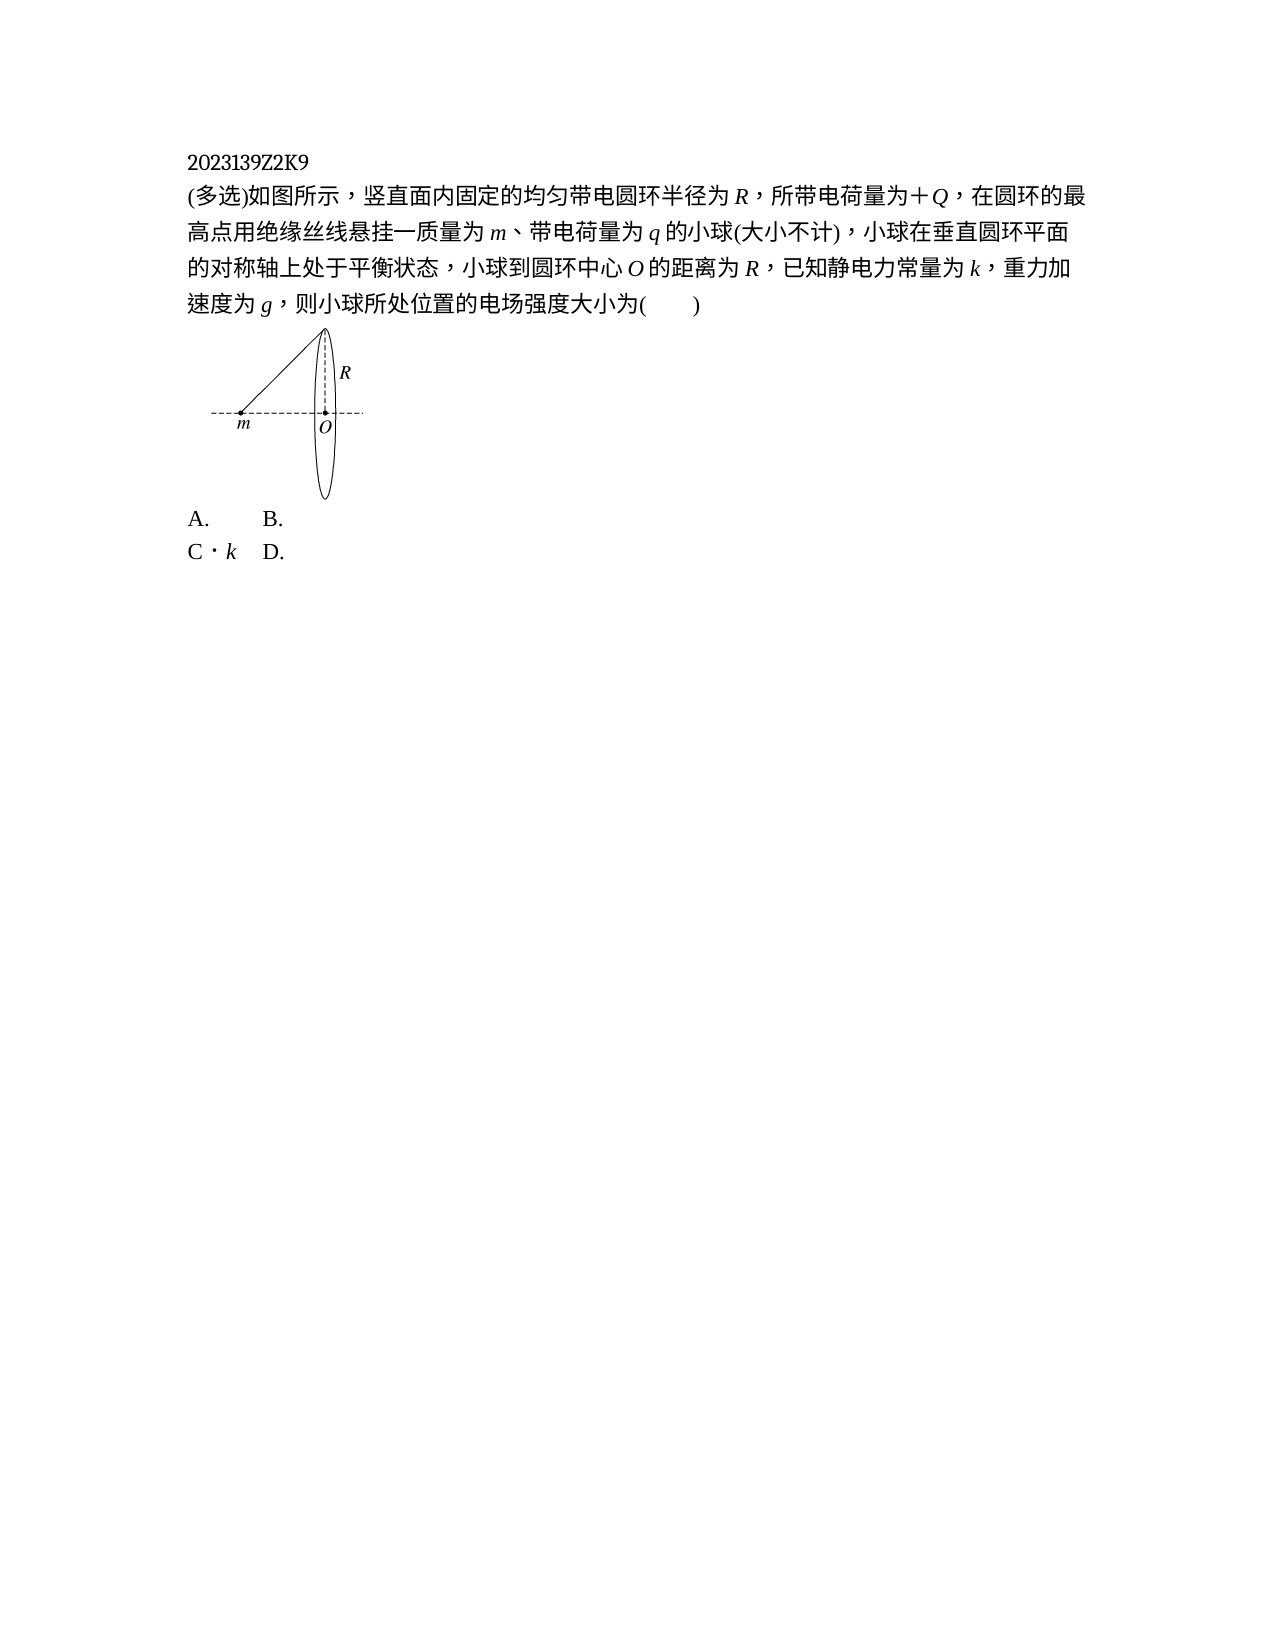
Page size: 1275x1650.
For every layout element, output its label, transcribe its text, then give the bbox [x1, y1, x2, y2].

text 2023139Z2K9 [187, 150, 1087, 176]
text (多选)如图所示，竖直面内固定的均匀带电圆环半径为R，所带电荷量为＋Q，在圆环的最高点用绝缘丝线悬挂一质量为m、带电荷量为q的小球(大小不计)，小球在垂直圆环平面的对称轴上处于平衡状态，小球到圆环中心O的距离为R，已知静电力常量为k，重力加速度为g，则小球所处位置的电场强度大小为( ) [187, 180, 1087, 319]
text C．k D. [187, 535, 1087, 566]
picture [206, 323, 367, 502]
text A. B. [187, 505, 1087, 531]
